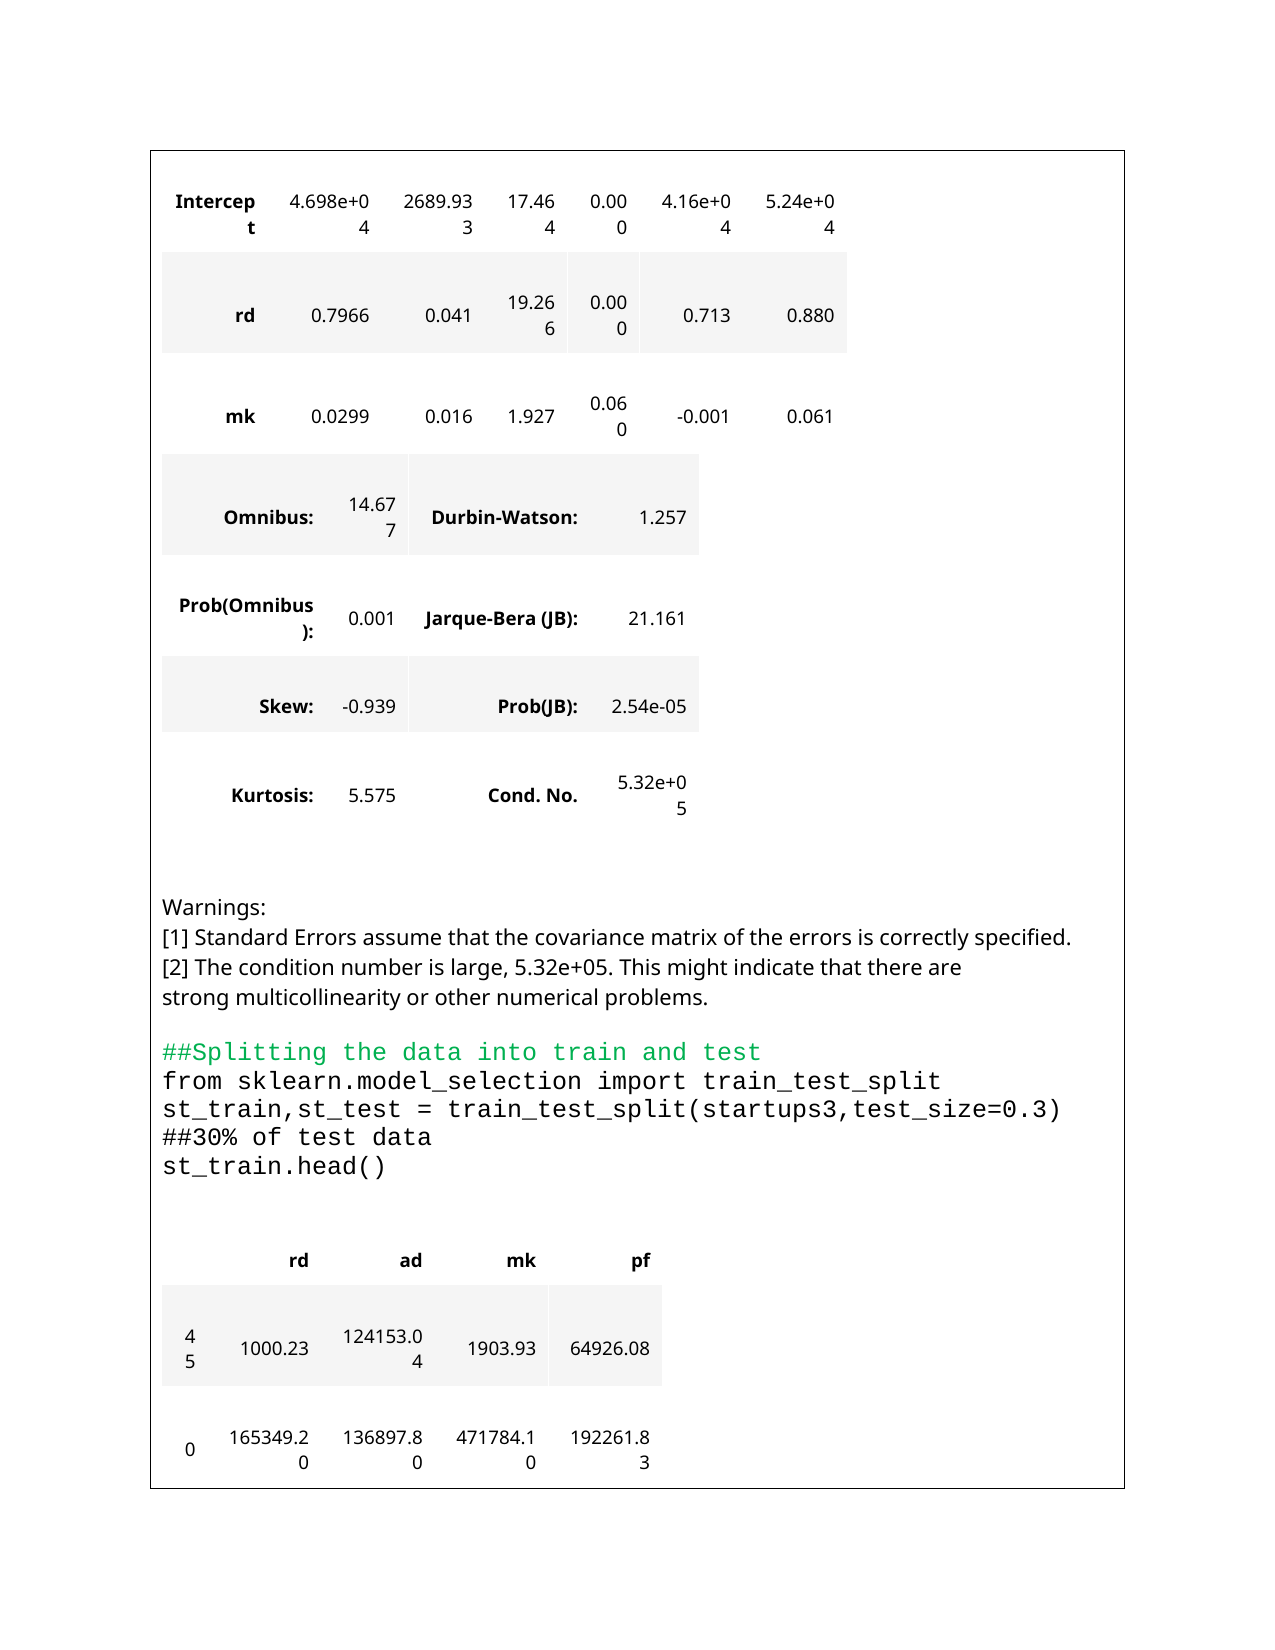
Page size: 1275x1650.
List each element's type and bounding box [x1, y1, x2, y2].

table_cell [151, 151, 1124, 1487]
